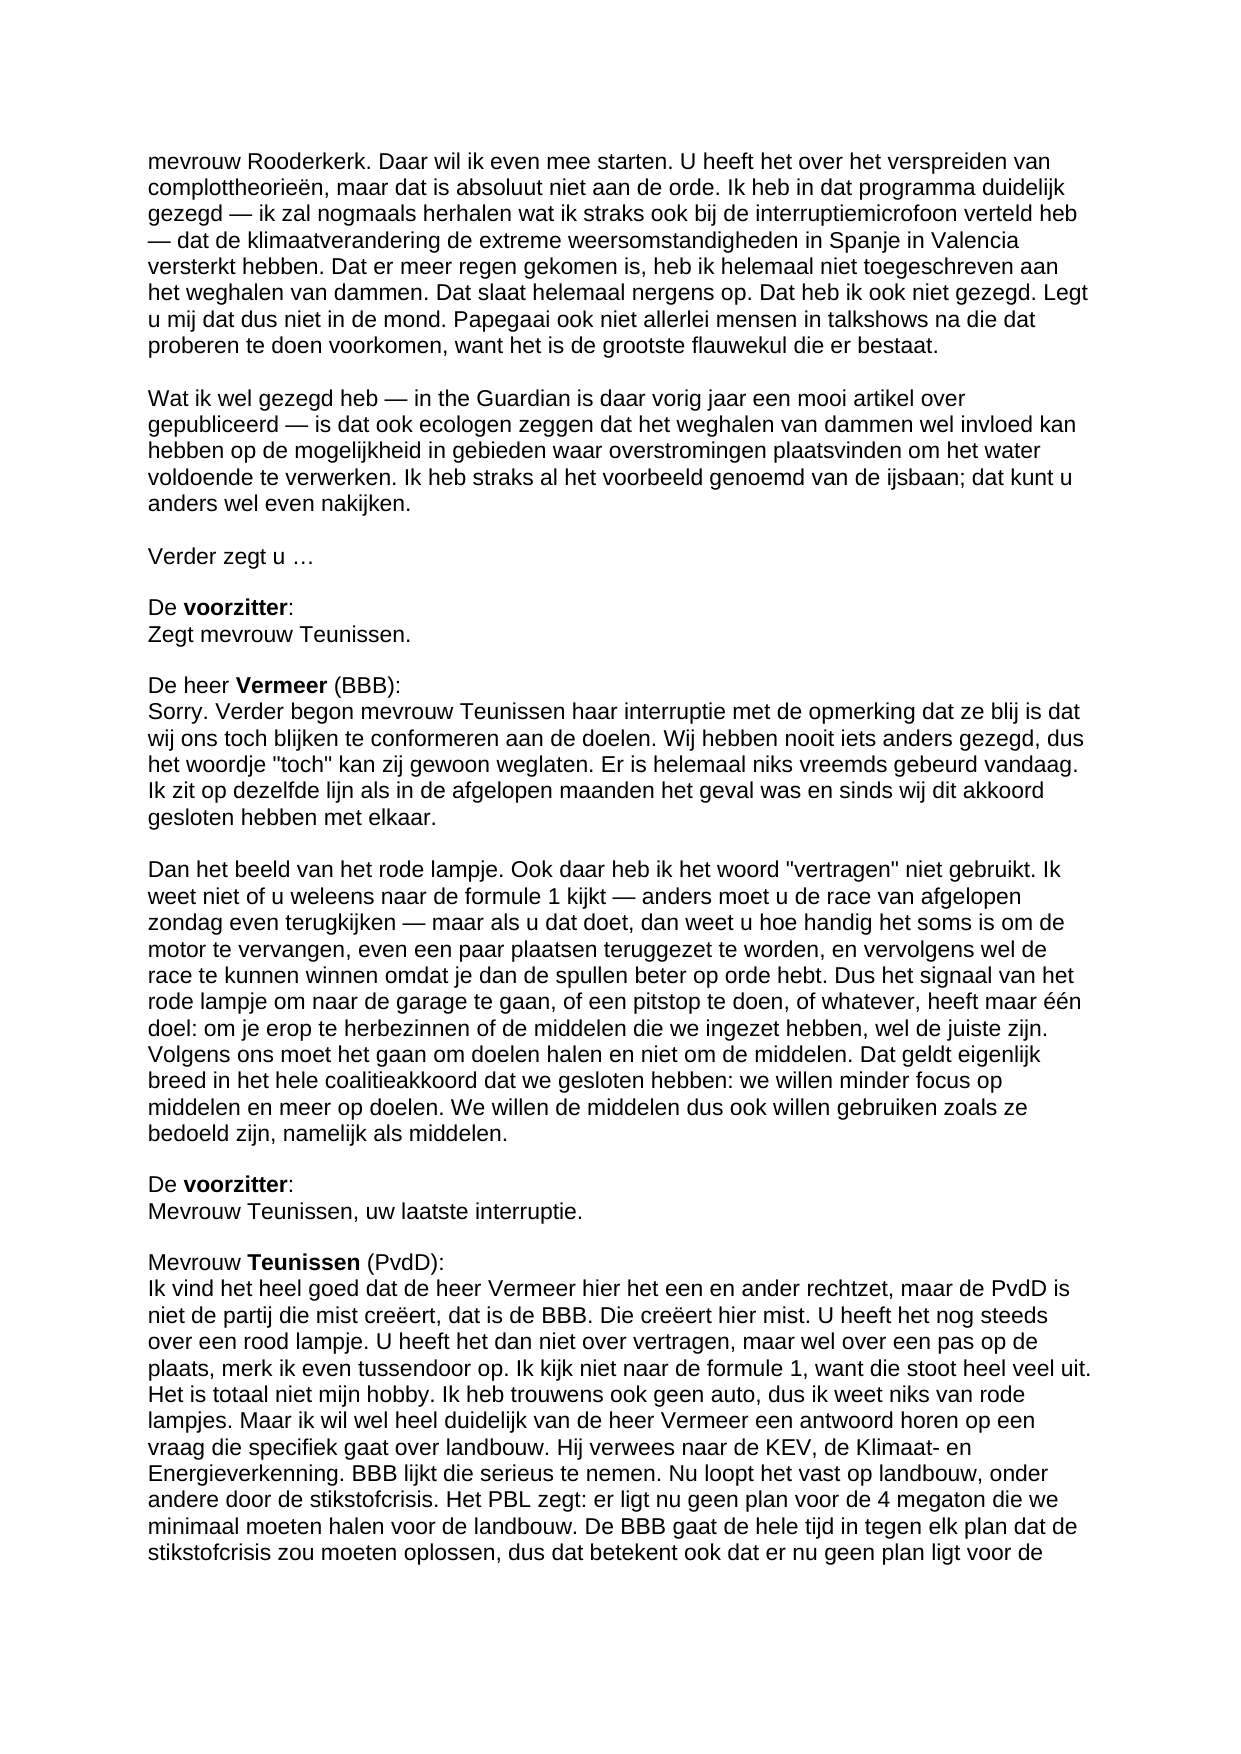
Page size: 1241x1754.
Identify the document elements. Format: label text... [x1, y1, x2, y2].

text De voorzitter: Zegt mevrouw Teunissen. [148, 594, 1093, 647]
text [148, 1249, 1093, 1565]
text De heer Vermeer (BBB): Sorry. Verder begon mevrouw Teunissen haar interruptie met de opmerking dat ze blij is dat wij ons toch blijken te conformeren aan de doelen. Wij hebben nooit iets anders gezegd, dus het woordje "toch" kan zij gewoon weglaten. Er is helemaal niks vreemds gebeurd vandaag. Ik zit op dezelfde lijn als in de afgelopen maanden het geval was en sinds wij dit akkoord gesloten hebben met elkaar. Dan het beeld van het rode lampje. Ook daar heb ik het woord "vertragen" niet gebruikt. Ik weet niet of u weleens naar de formule 1 kijkt — anders moet u de race van afgelopen zondag even terugkijken — maar als u dat doet, dan weet u hoe handig het soms is om de motor te vervangen, even een paar plaatsen teruggezet te worden, en vervolgens wel de race te kunnen winnen omdat je dan de spullen beter op orde hebt. Dus het signaal van het rode lampje om naar de garage te gaan, of een pitstop te doen, of whatever, heeft maar één doel: om je erop te herbezinnen of de middelen die we ingezet hebben, wel de juiste zijn. Volgens ons moet het gaan om doelen halen en niet om de middelen. Dat geldt eigenlijk breed in het hele coalitieakkoord dat we gesloten hebben: we willen minder focus op middelen en meer op doelen. We willen de middelen dus ook willen gebruiken zoals ze bedoeld zijn, namelijk als middelen. [148, 672, 1093, 1146]
text De voorzitter: Mevrouw Teunissen, uw laatste interruptie. [148, 1171, 1093, 1224]
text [148, 148, 1093, 569]
